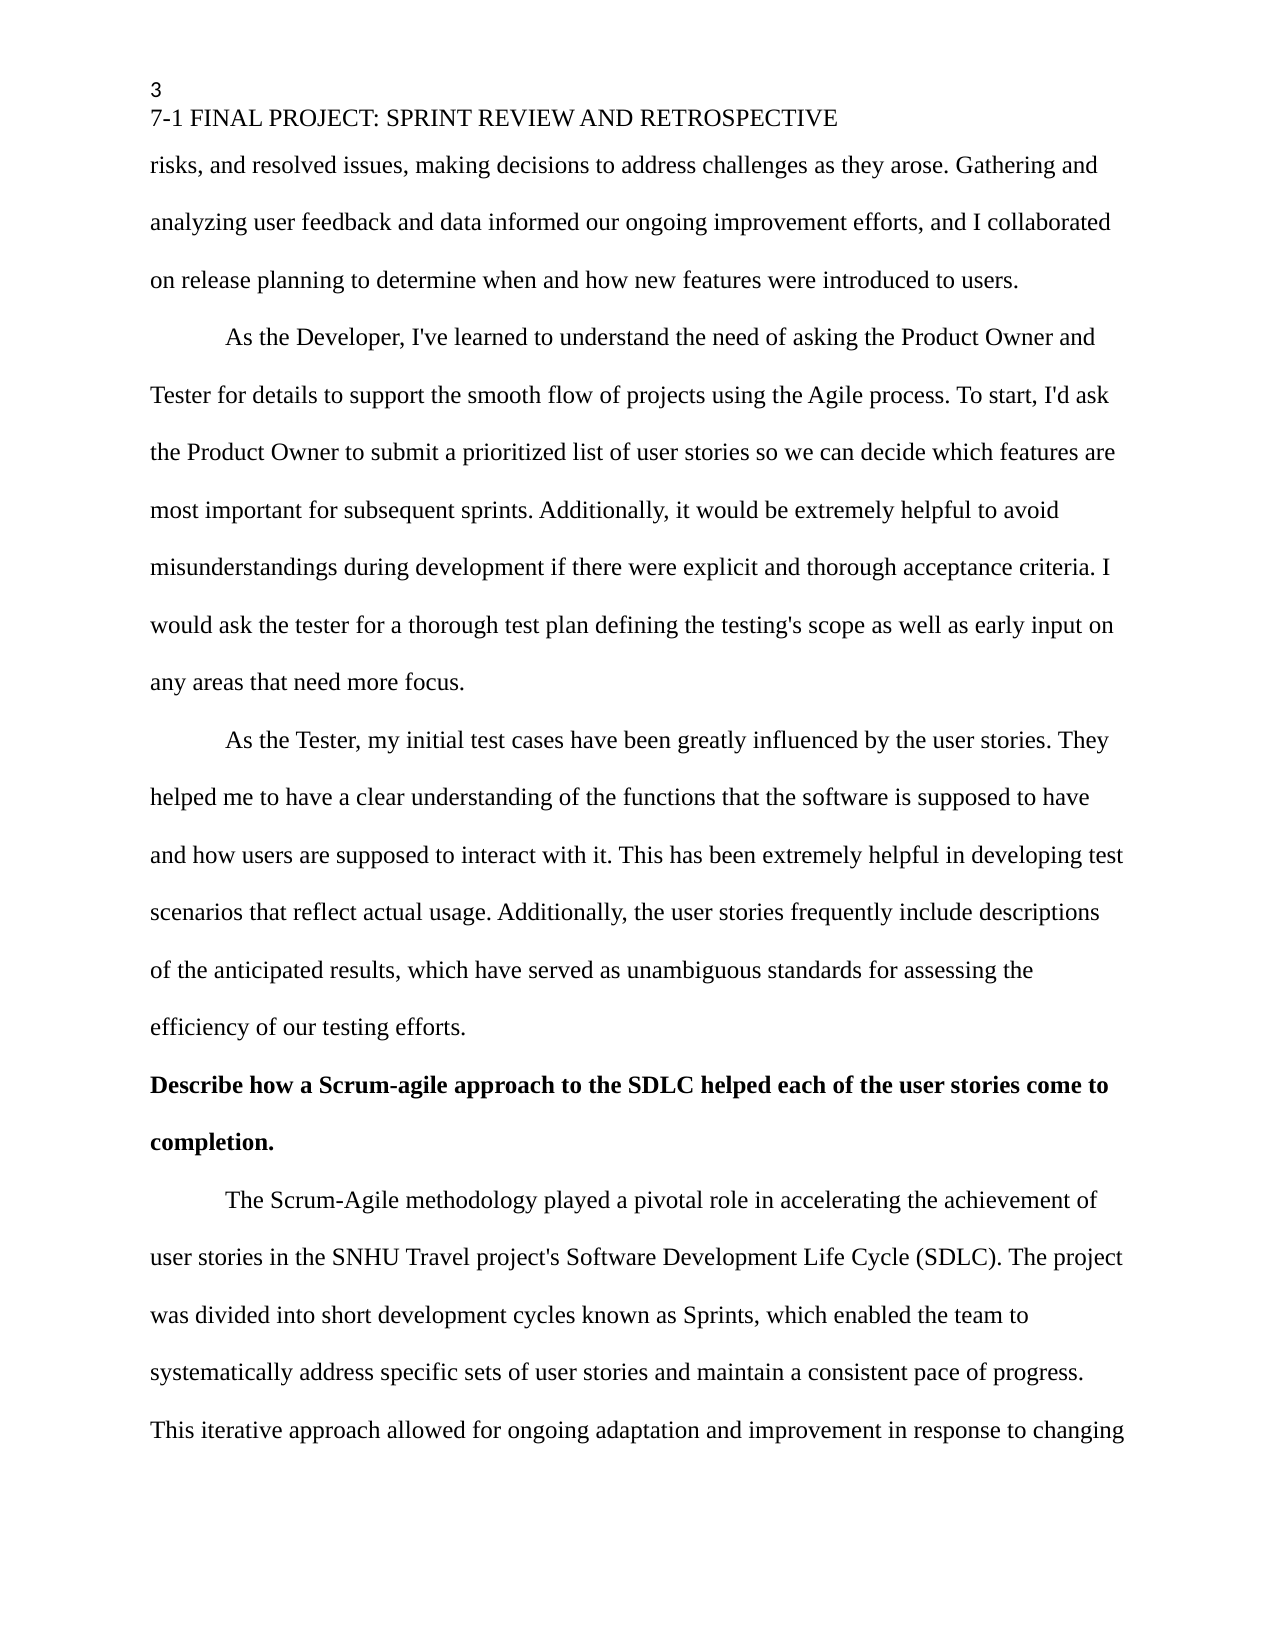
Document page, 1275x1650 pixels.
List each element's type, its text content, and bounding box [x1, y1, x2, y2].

text Describe how a Scrum-agile approach to the SDLC helped each of the user stories come to completion. [150, 1070, 1125, 1156]
text As the Tester, my initial test cases have been greatly influenced by the user stories. They helped me to have a clear understanding of the functions that the software is supposed to have and how users are supposed to interact with it. This has been extremely helpful in developing test scenarios that reflect actual usage. Additionally, the user stories frequently include descriptions of the anticipated results, which have served as unambiguous standards for assessing the efficiency of our testing efforts. [150, 725, 1125, 1041]
text As the Developer, I've learned to understand the need of asking the Product Owner and Tester for details to support the smooth flow of projects using the Agile process. To start, I'd ask the Product Owner to submit a prioritized list of user stories so we can decide which features are most important for subsequent sprints. Additionally, it would be extremely helpful to avoid misunderstandings during development if there were explicit and thorough acceptance criteria. I would ask the tester for a thorough test plan defining the testing's scope as well as early input on any areas that need more focus. [150, 322, 1125, 696]
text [150, 150, 1125, 294]
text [150, 1185, 1125, 1444]
